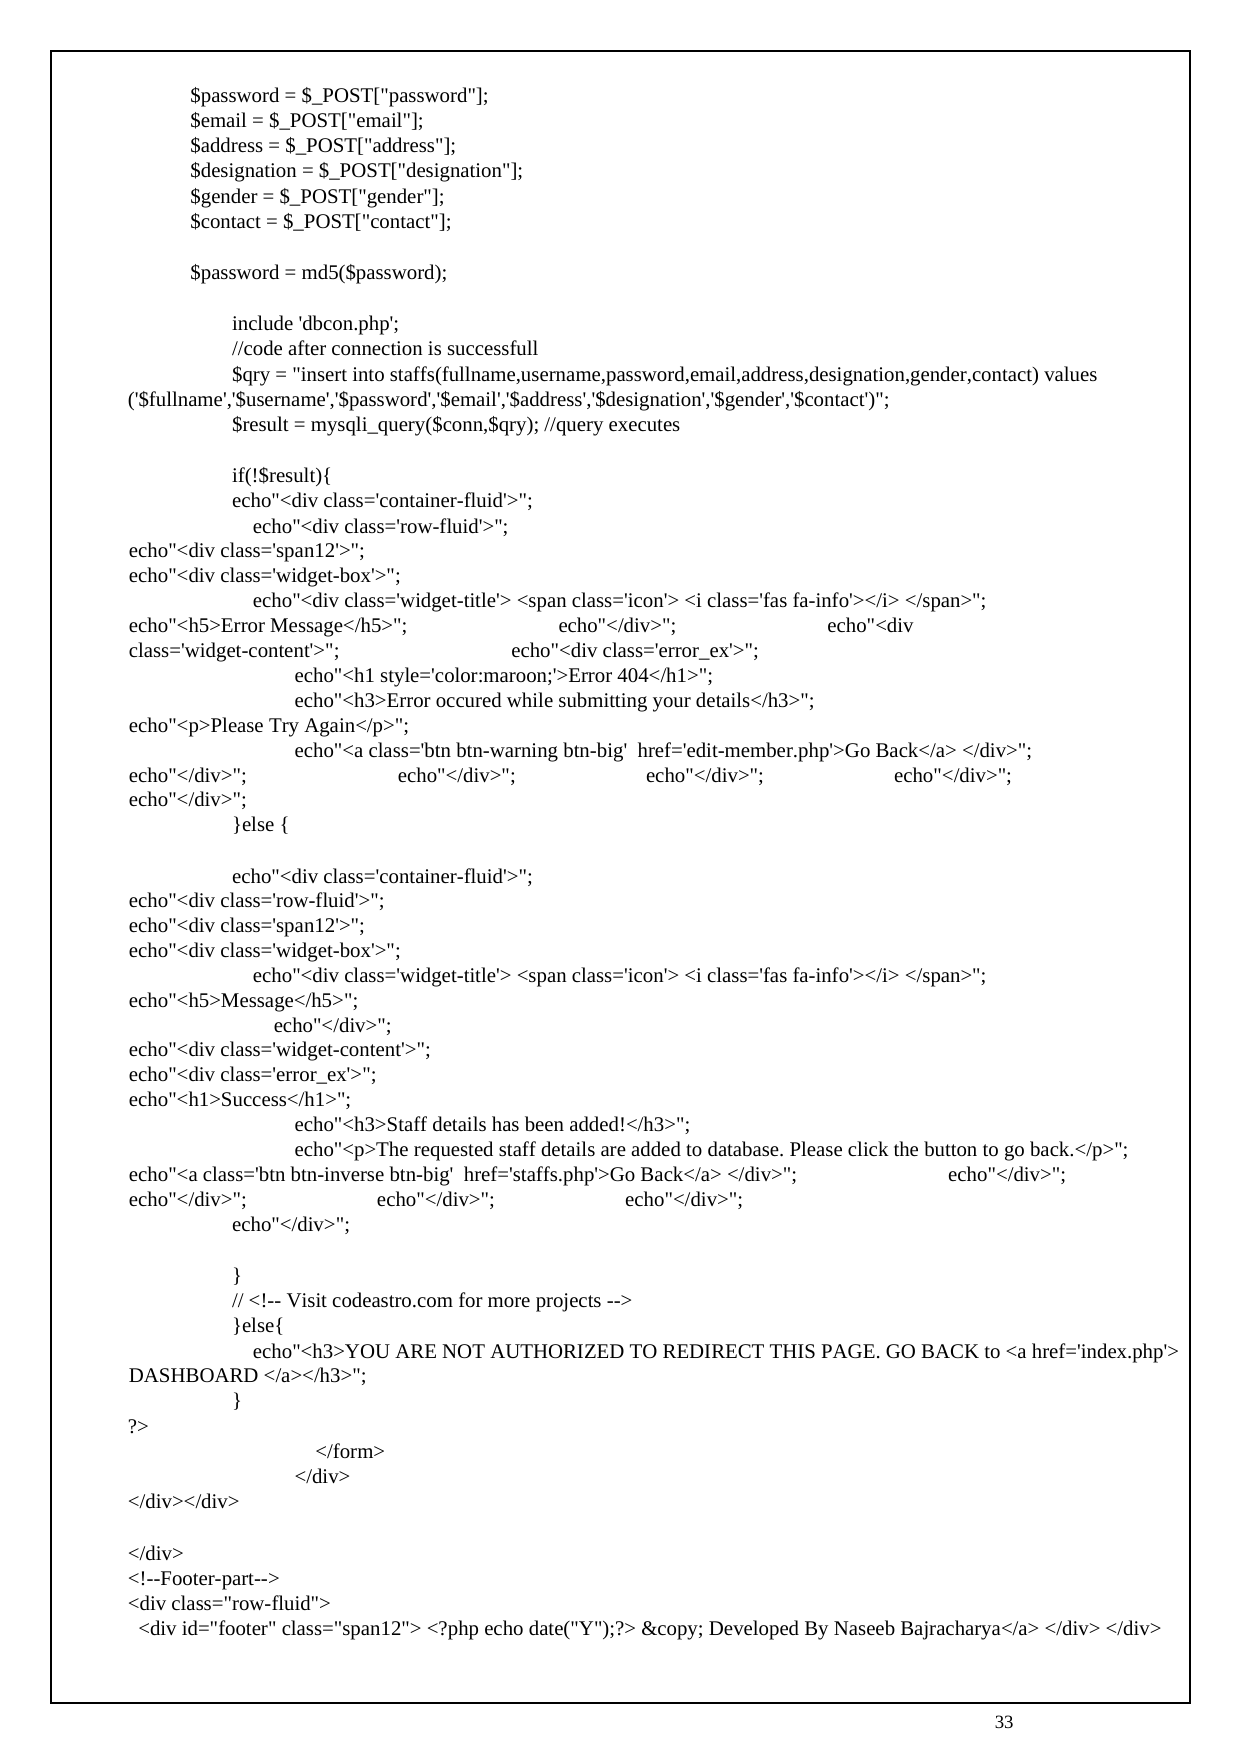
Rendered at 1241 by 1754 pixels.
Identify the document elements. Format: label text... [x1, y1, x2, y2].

text <div id="footer" class="span12"> <?php echo date("Y");?> &copy; Developed By Naseeb Bajracharya</a> </div> </div> [128, 1616, 1163, 1640]
text ?> [128, 1414, 1204, 1438]
text $address = $_POST["address"]; [128, 133, 1204, 157]
text } [128, 1388, 1204, 1412]
text </div> [128, 1540, 1204, 1564]
text $result = mysqli_query($conn,$qry); //query executes [128, 412, 1204, 436]
text echo"<div class='container-fluid'>"; echo"<div class='row-fluid'>"; echo"<div class='span12'>"; echo"<div class='widget-box'>"; [128, 863, 581, 962]
text $designation = $_POST["designation"]; [128, 158, 1204, 182]
text $email = $_POST["email"]; [128, 108, 1204, 132]
text //code after connection is successfull [128, 336, 1204, 360]
text $password = $_POST["password"]; [128, 83, 1204, 107]
text }else { [128, 812, 1204, 836]
text echo"</div>"; echo"<div class='widget-content'>"; echo"<div class='error_ex'>"; echo"<h1>Success</h1>"; [128, 1013, 577, 1111]
text echo"<div class='row-fluid'>"; echo"<div class='span12'>"; echo"<div class='widget-box'>"; [128, 513, 581, 587]
text echo"<h3>Error occured while submitting your details</h3>"; echo"<p>Please Try Again</p>"; [128, 688, 956, 737]
text if(!$result){ [128, 463, 1204, 487]
text }else{ [128, 1313, 1204, 1337]
text ('$fullname','$username','$password','$email','$address','$designation','$gender','$contact')"; [128, 387, 1204, 411]
text echo"<h1 style='color:maroon;'>Error 404</h1>"; [128, 663, 1204, 687]
text <div class="row-fluid"> [128, 1591, 1204, 1615]
text } [128, 1263, 1204, 1287]
text </div> [128, 1464, 1204, 1488]
text <!--Footer-part--> [128, 1566, 1204, 1590]
text echo"<div class='widget-title'> <span class='icon'> <i class='fas fa-info'></i> </span>"; echo"<h5>Message</h5>"; [128, 963, 1204, 1012]
text </form> [128, 1439, 1204, 1463]
text echo"<p>The requested staff details are added to database. Please click the button to go back.</p>"; echo"<a class='btn btn-inverse btn-big' href='staffs.php'>Go Back</a> </div>"; echo"</div>"; echo"</div>"; echo"</div>"; echo"</div>"; [128, 1137, 1129, 1211]
text </div></div> [128, 1489, 1204, 1513]
text $gender = $_POST["gender"]; [128, 184, 1204, 208]
text echo"<h3>Staff details has been added!</h3>"; [128, 1112, 1204, 1136]
text echo"<a class='btn btn-warning btn-big' href='edit-member.php'>Go Back</a> </div>"; echo"</div>"; echo"</div>"; echo"</div>"; echo"</div>"; echo"</div>"; [128, 738, 1033, 811]
text include 'dbcon.php'; [128, 311, 1204, 335]
text echo"<div class='widget-title'> <span class='icon'> <i class='fas fa-info'></i> </span>"; echo"<h5>Error Message</h5>"; echo"</div>"; echo"<div class='widget-content'>"; echo"<div class='error_ex'>"; [128, 588, 988, 662]
text // <!-- Visit codeastro.com for more projects --> [128, 1288, 1204, 1312]
text echo"<div class='container-fluid'>"; [128, 488, 1204, 512]
text echo"<h3>YOU ARE NOT AUTHORIZED TO REDIRECT THIS PAGE. GO BACK to <a href='index.php'> DASHBOARD </a></h3>"; [128, 1338, 1204, 1387]
text echo"</div>"; [128, 1212, 1204, 1236]
text $qry = "insert into staffs(fullname,username,password,email,address,designation,gender,contact) values [128, 362, 1204, 386]
text $password = md5($password); [128, 260, 1204, 284]
text $contact = $_POST["contact"]; [128, 209, 1204, 233]
